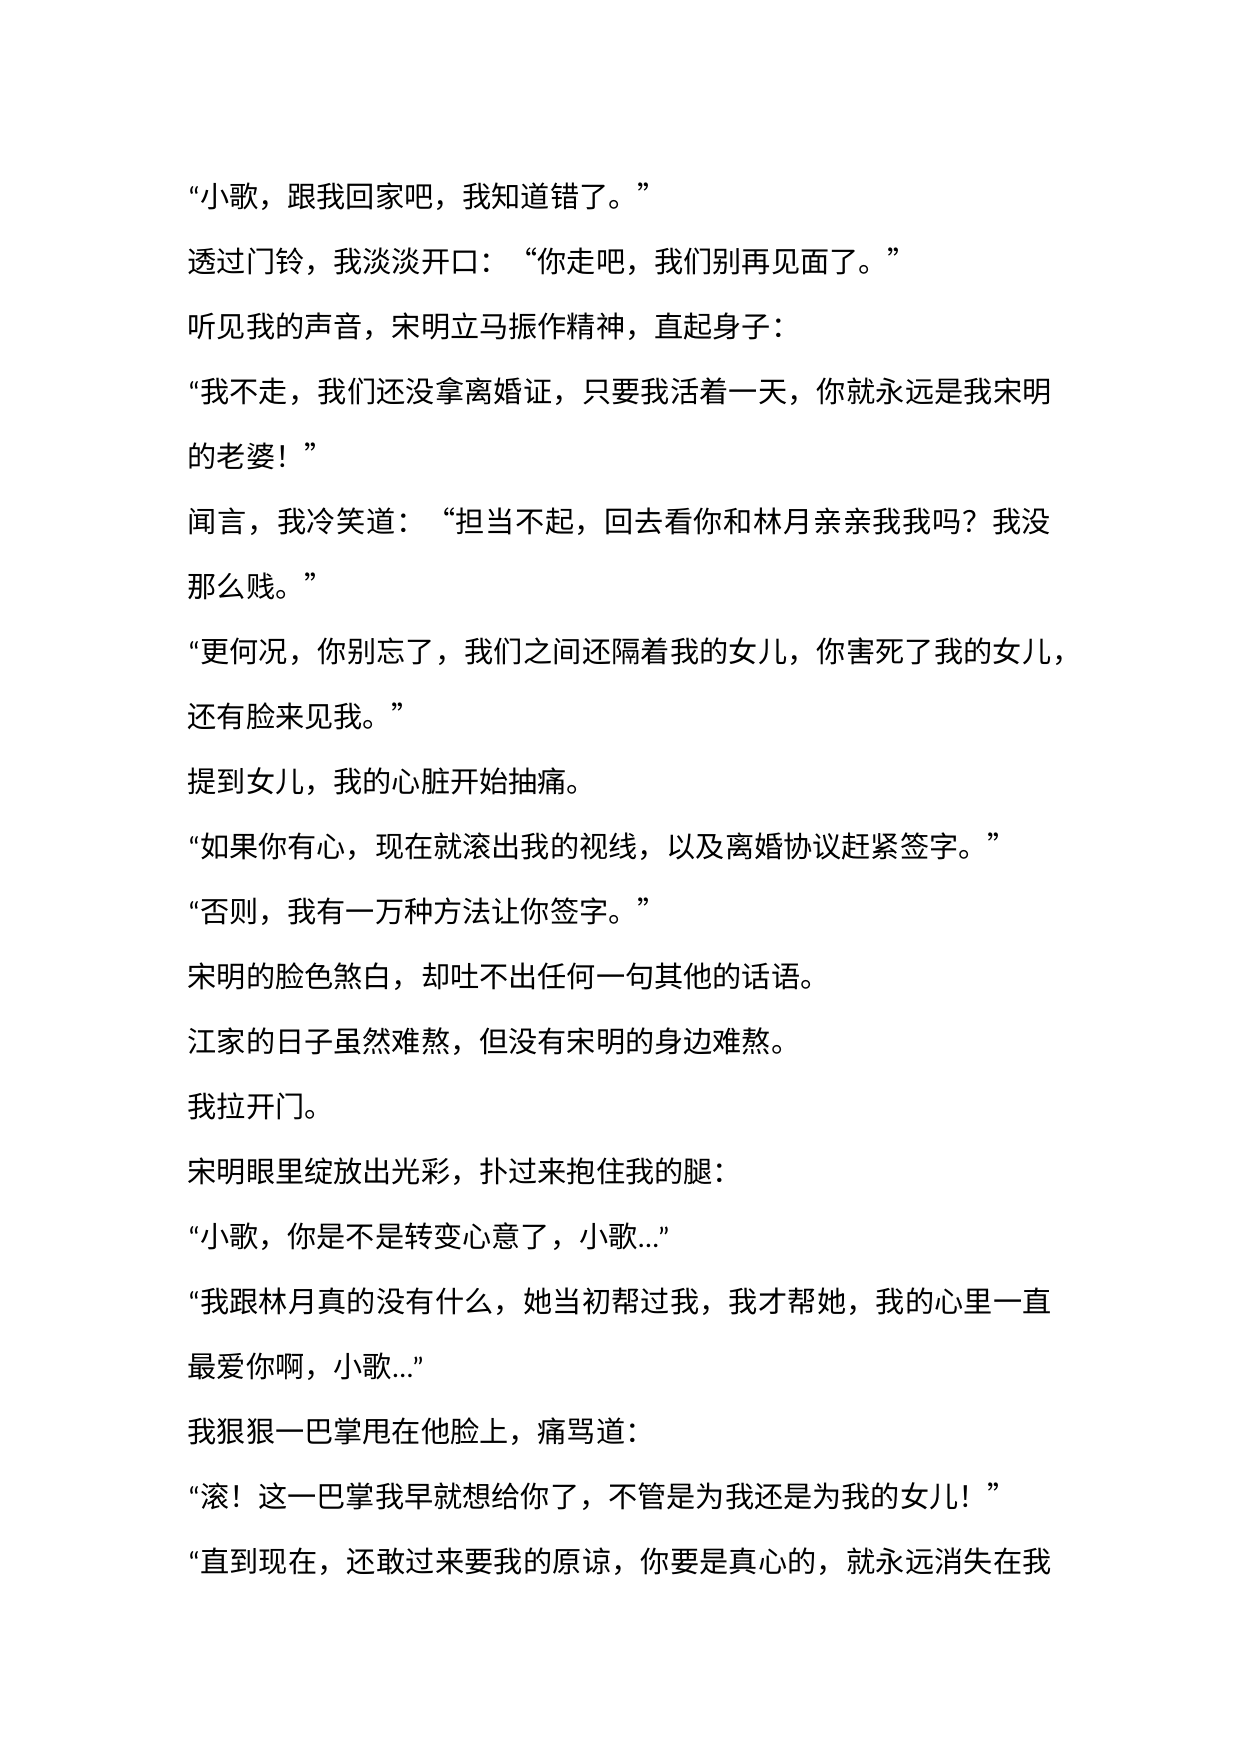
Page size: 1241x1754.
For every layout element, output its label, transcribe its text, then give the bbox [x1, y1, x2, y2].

text 宋明的脸色煞白，却吐不出任何一句其他的话语。 [187, 942, 1053, 1007]
text 我狠狠一巴掌甩在他脸上，痛骂道： [187, 1397, 1053, 1462]
text “我不走，我们还没拿离婚证，只要我活着一天，你就永远是我宋明的老婆！” [187, 357, 1053, 487]
text “滚！这一巴掌我早就想给你了，不管是为我还是为我的女儿！” [187, 1462, 1053, 1527]
text “小歌，跟我回家吧，我知道错了。” [187, 162, 1053, 227]
text 听见我的声音，宋明立马振作精神，直起身子： [187, 292, 1053, 357]
text 宋明眼里绽放出光彩，扑过来抱住我的腿： [187, 1137, 1053, 1202]
text “我跟林月真的没有什么，她当初帮过我，我才帮她，我的心里一直最爱你啊，小歌...” [187, 1267, 1053, 1397]
text 江家的日子虽然难熬，但没有宋明的身边难熬。 [187, 1007, 1053, 1072]
text 我拉开门。 [187, 1072, 1053, 1137]
text “否则，我有一万种方法让你签字。” [187, 877, 1053, 942]
text 提到女儿，我的心脏开始抽痛。 [187, 747, 1053, 812]
text “如果你有心，现在就滚出我的视线，以及离婚协议赶紧签字。” [187, 812, 1053, 877]
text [187, 1527, 1053, 1592]
text “小歌，你是不是转变心意了，小歌...” [187, 1202, 1053, 1267]
text 透过门铃，我淡淡开口：“你走吧，我们别再见面了。” [187, 227, 1053, 292]
text 闻言，我冷笑道：“担当不起，回去看你和林月亲亲我我吗？我没那么贱。” [187, 487, 1053, 617]
text “更何况，你别忘了，我们之间还隔着我的女儿，你害死了我的女儿，还有脸来见我。” [187, 617, 1053, 747]
